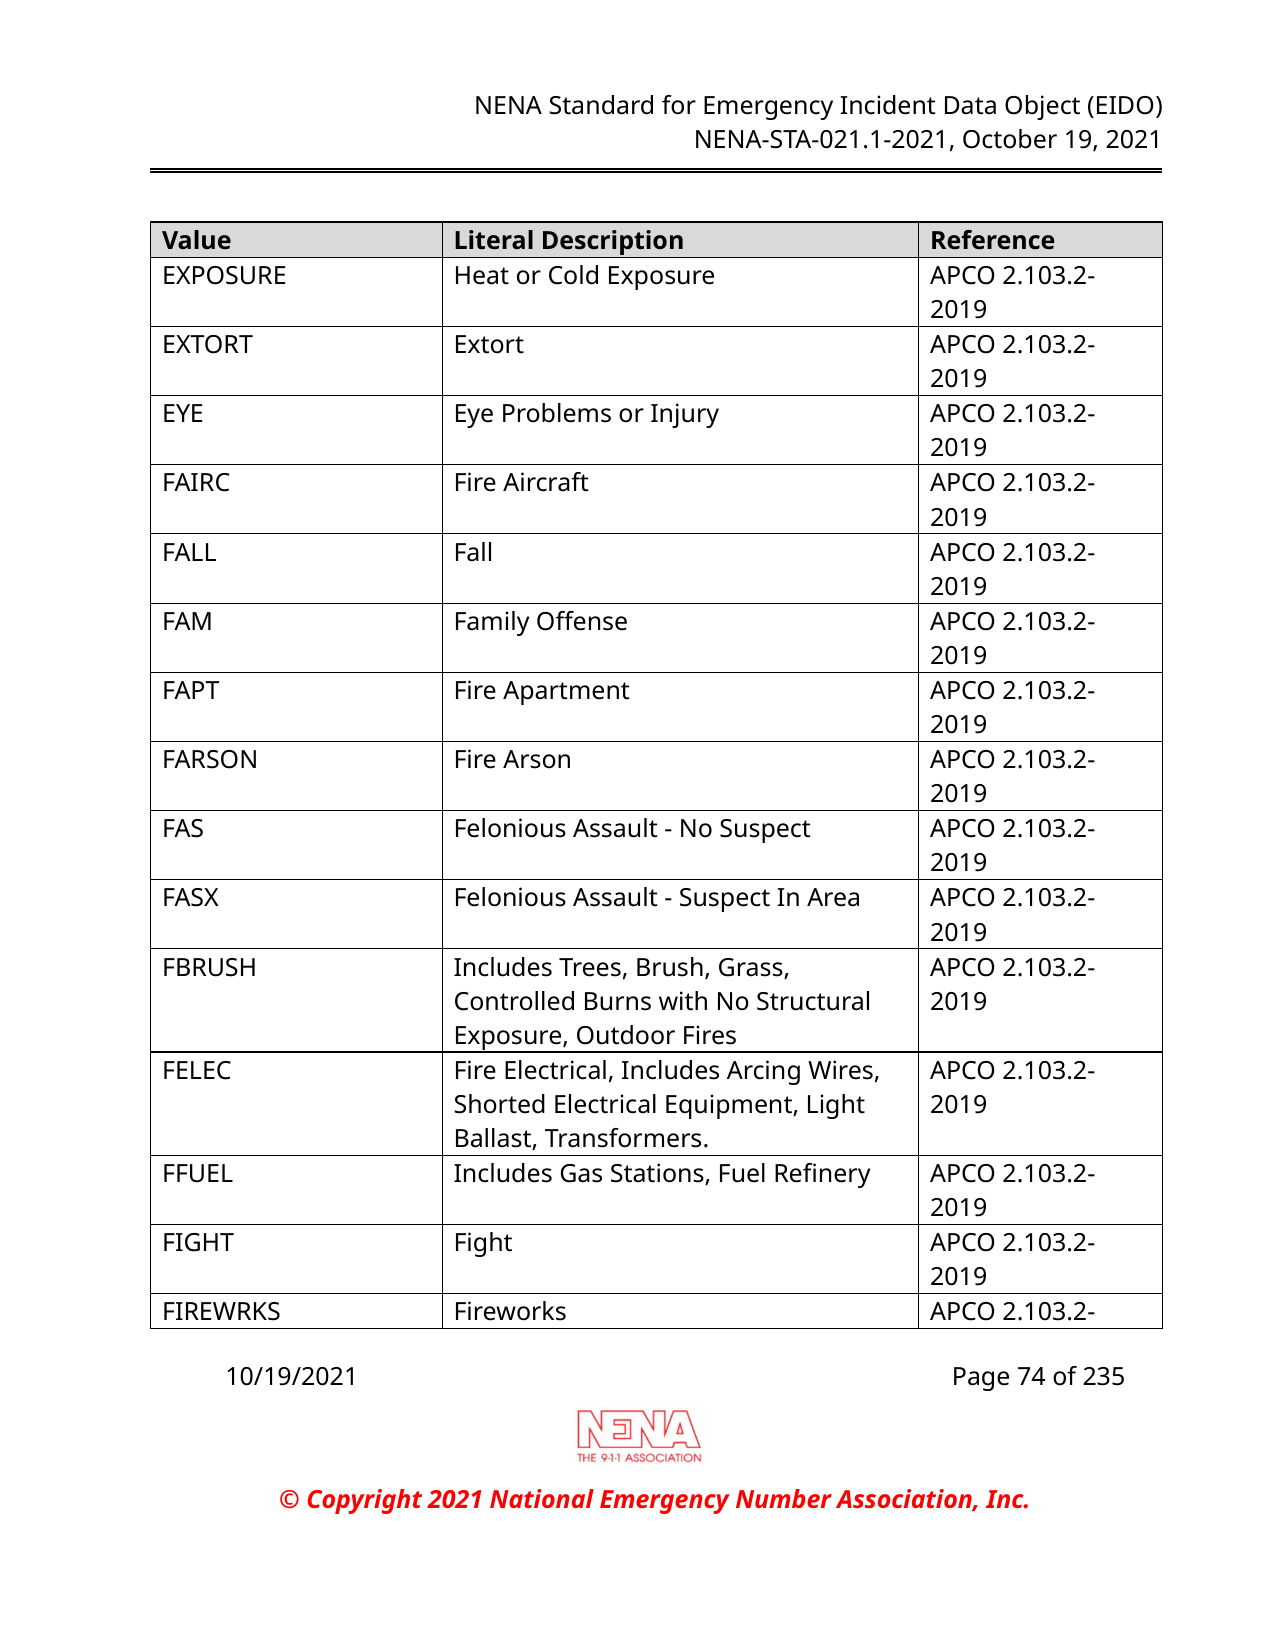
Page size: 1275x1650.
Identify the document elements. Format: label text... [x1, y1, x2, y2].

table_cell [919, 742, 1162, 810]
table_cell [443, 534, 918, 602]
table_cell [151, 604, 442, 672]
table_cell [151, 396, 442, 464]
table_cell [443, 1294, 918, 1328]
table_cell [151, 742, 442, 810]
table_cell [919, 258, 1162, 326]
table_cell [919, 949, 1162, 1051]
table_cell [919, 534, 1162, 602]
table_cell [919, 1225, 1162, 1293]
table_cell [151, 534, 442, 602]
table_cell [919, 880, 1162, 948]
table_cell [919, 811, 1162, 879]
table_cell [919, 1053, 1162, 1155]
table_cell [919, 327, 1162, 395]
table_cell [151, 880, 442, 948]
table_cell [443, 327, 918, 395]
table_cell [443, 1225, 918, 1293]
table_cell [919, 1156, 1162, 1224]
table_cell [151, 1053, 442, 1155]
table_header Reference [919, 223, 1162, 257]
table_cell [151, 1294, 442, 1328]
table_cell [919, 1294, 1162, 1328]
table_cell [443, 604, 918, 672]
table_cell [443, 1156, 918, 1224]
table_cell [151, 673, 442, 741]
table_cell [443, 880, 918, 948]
table_header Value [151, 223, 442, 257]
table_header Literal Description [443, 223, 918, 257]
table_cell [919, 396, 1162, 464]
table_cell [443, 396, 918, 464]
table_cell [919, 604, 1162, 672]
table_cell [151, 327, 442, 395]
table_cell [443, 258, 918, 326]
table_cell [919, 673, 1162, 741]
picture [569, 1404, 706, 1470]
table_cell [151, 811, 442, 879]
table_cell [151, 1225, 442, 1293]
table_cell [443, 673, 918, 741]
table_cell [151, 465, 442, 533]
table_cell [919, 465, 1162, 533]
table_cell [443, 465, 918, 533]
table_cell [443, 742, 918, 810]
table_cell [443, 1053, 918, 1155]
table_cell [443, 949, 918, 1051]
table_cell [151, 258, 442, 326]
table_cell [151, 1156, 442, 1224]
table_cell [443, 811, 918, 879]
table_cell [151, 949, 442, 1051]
